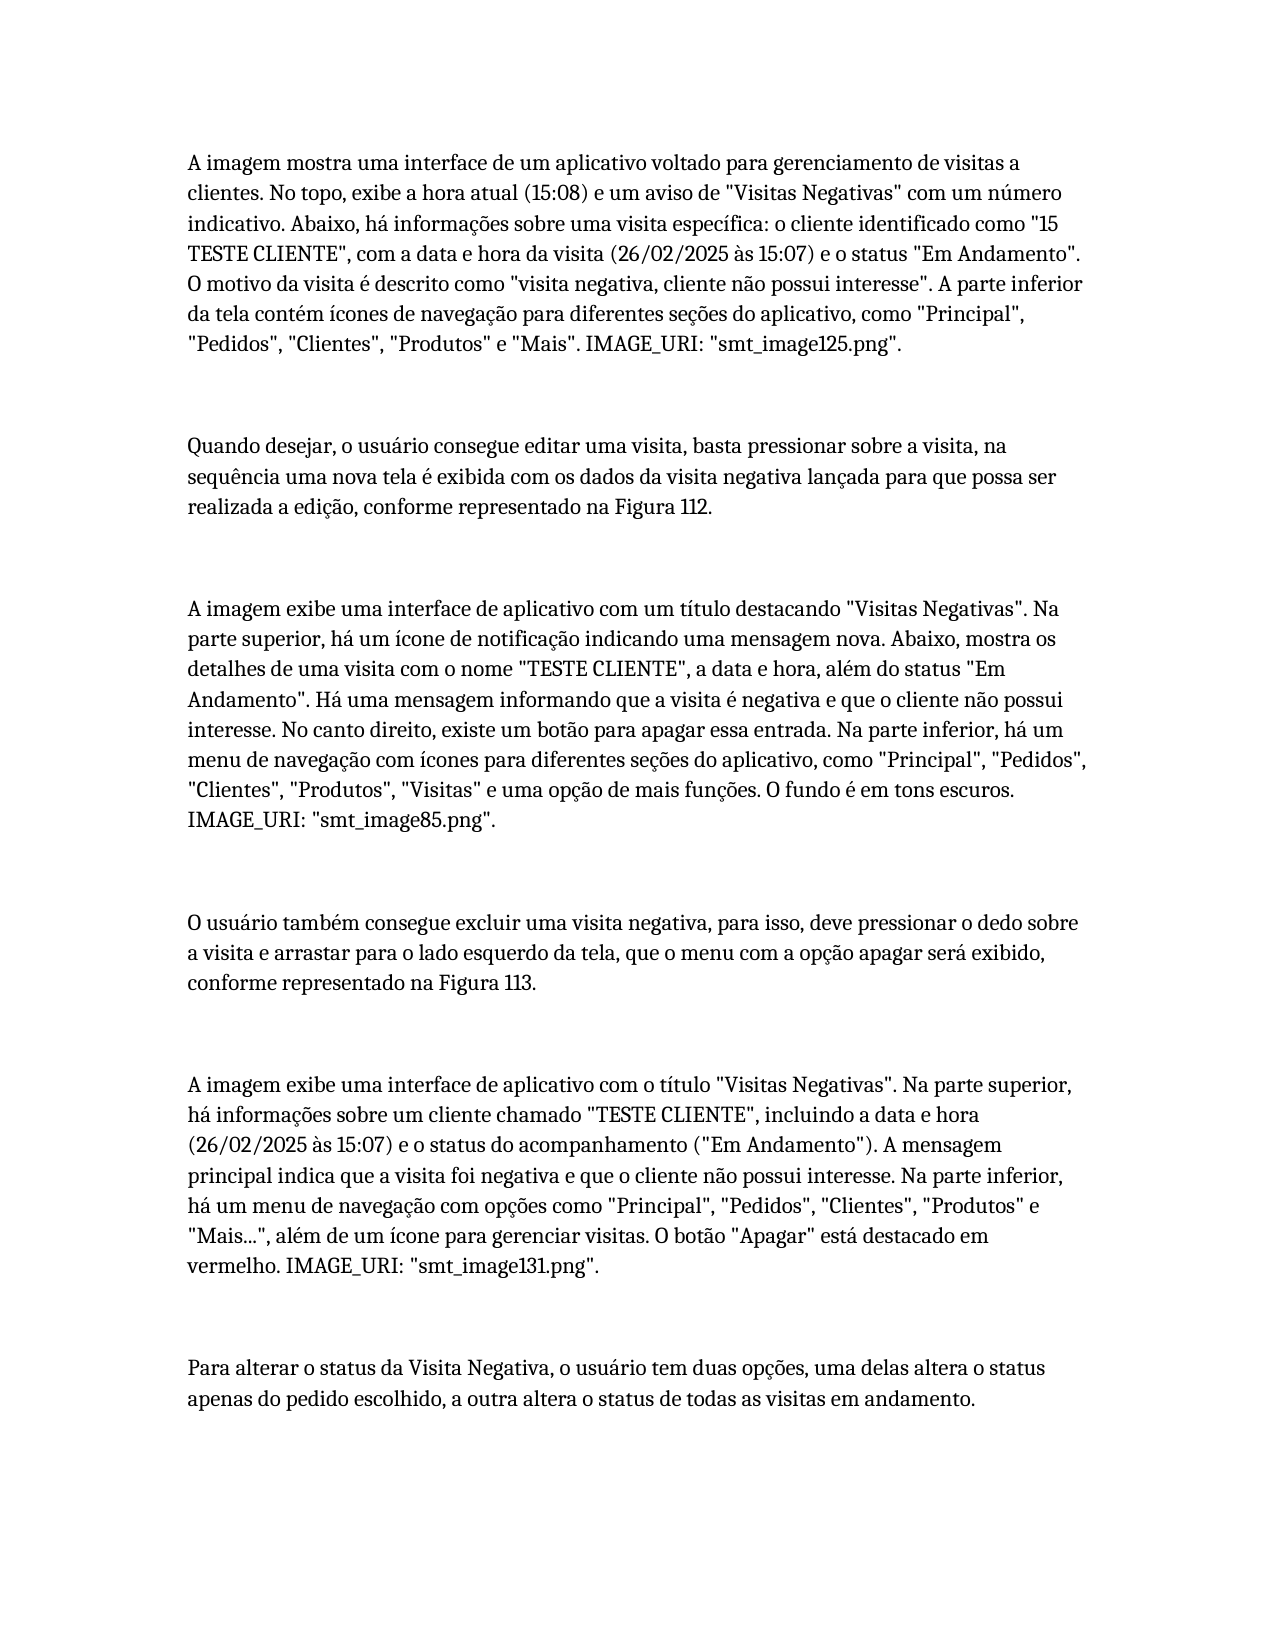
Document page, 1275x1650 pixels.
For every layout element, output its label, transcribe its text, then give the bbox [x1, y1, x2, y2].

text A imagem mostra uma interface de um aplicativo voltado para gerenciamento de visitas a clientes. No topo, exibe a hora atual (15:08) e um aviso de "Visitas Negativas" com um número indicativo. Abaixo, há informações sobre uma visita específica: o cliente identificado como "15 TESTE CLIENTE", com a data e hora da visita (26/02/2025 às 15:07) e o status "Em Andamento". O motivo da visita é descrito como "visita negativa, cliente não possui interesse". A parte inferior da tela contém ícones de navegação para diferentes seções do aplicativo, como "Principal", "Pedidos", "Clientes", "Produtos" e "Mais". IMAGE_URI: "smt_image125.png". [187, 150, 1087, 358]
text A imagem exibe uma interface de aplicativo com um título destacando "Visitas Negativas". Na parte superior, há um ícone de notificação indicando uma mensagem nova. Abaixo, mostra os detalhes de uma visita com o nome "TESTE CLIENTE", a data e hora, além do status "Em Andamento". Há uma mensagem informando que a visita é negativa e que o cliente não possui interesse. No canto direito, existe um botão para apagar essa entrada. Na parte inferior, há um menu de navegação com ícones para diferentes seções do aplicativo, como "Principal", "Pedidos", "Clientes", "Produtos", "Visitas" e uma opção de mais funções. O fundo é em tons escuros. IMAGE_URI: "smt_image85.png". [187, 596, 1087, 834]
text A imagem exibe uma interface de aplicativo com o título "Visitas Negativas". Na parte superior, há informações sobre um cliente chamado "TESTE CLIENTE", incluindo a data e hora (26/02/2025 às 15:07) e o status do acompanhamento ("Em Andamento"). A mensagem principal indica que a visita foi negativa e que o cliente não possui interesse. Na parte inferior, há um menu de navegação com opções como "Principal", "Pedidos", "Clientes", "Produtos" e "Mais...", além de um ícone para gerenciar visitas. O botão "Apagar" está destacado em vermelho. IMAGE_URI: "smt_image131.png". [187, 1072, 1087, 1279]
text O usuário também consegue excluir uma visita negativa, para isso, deve pressionar o dedo sobre a visita e arrastar para o lado esquerdo da tela, que o menu com a opção apagar será exibido, conforme representado na Figura 113. [187, 909, 1087, 996]
text Quando desejar, o usuário consegue editar uma visita, basta pressionar sobre a visita, na sequência uma nova tela é exibida com os dados da visita negativa lançada para que possa ser realizada a edição, conforme representado na Figura 112. [187, 433, 1087, 520]
text Para alterar o status da Visita Negativa, o usuário tem duas opções, uma delas altera o status apenas do pedido escolhido, a outra altera o status de todas as visitas em andamento. [187, 1355, 1087, 1412]
